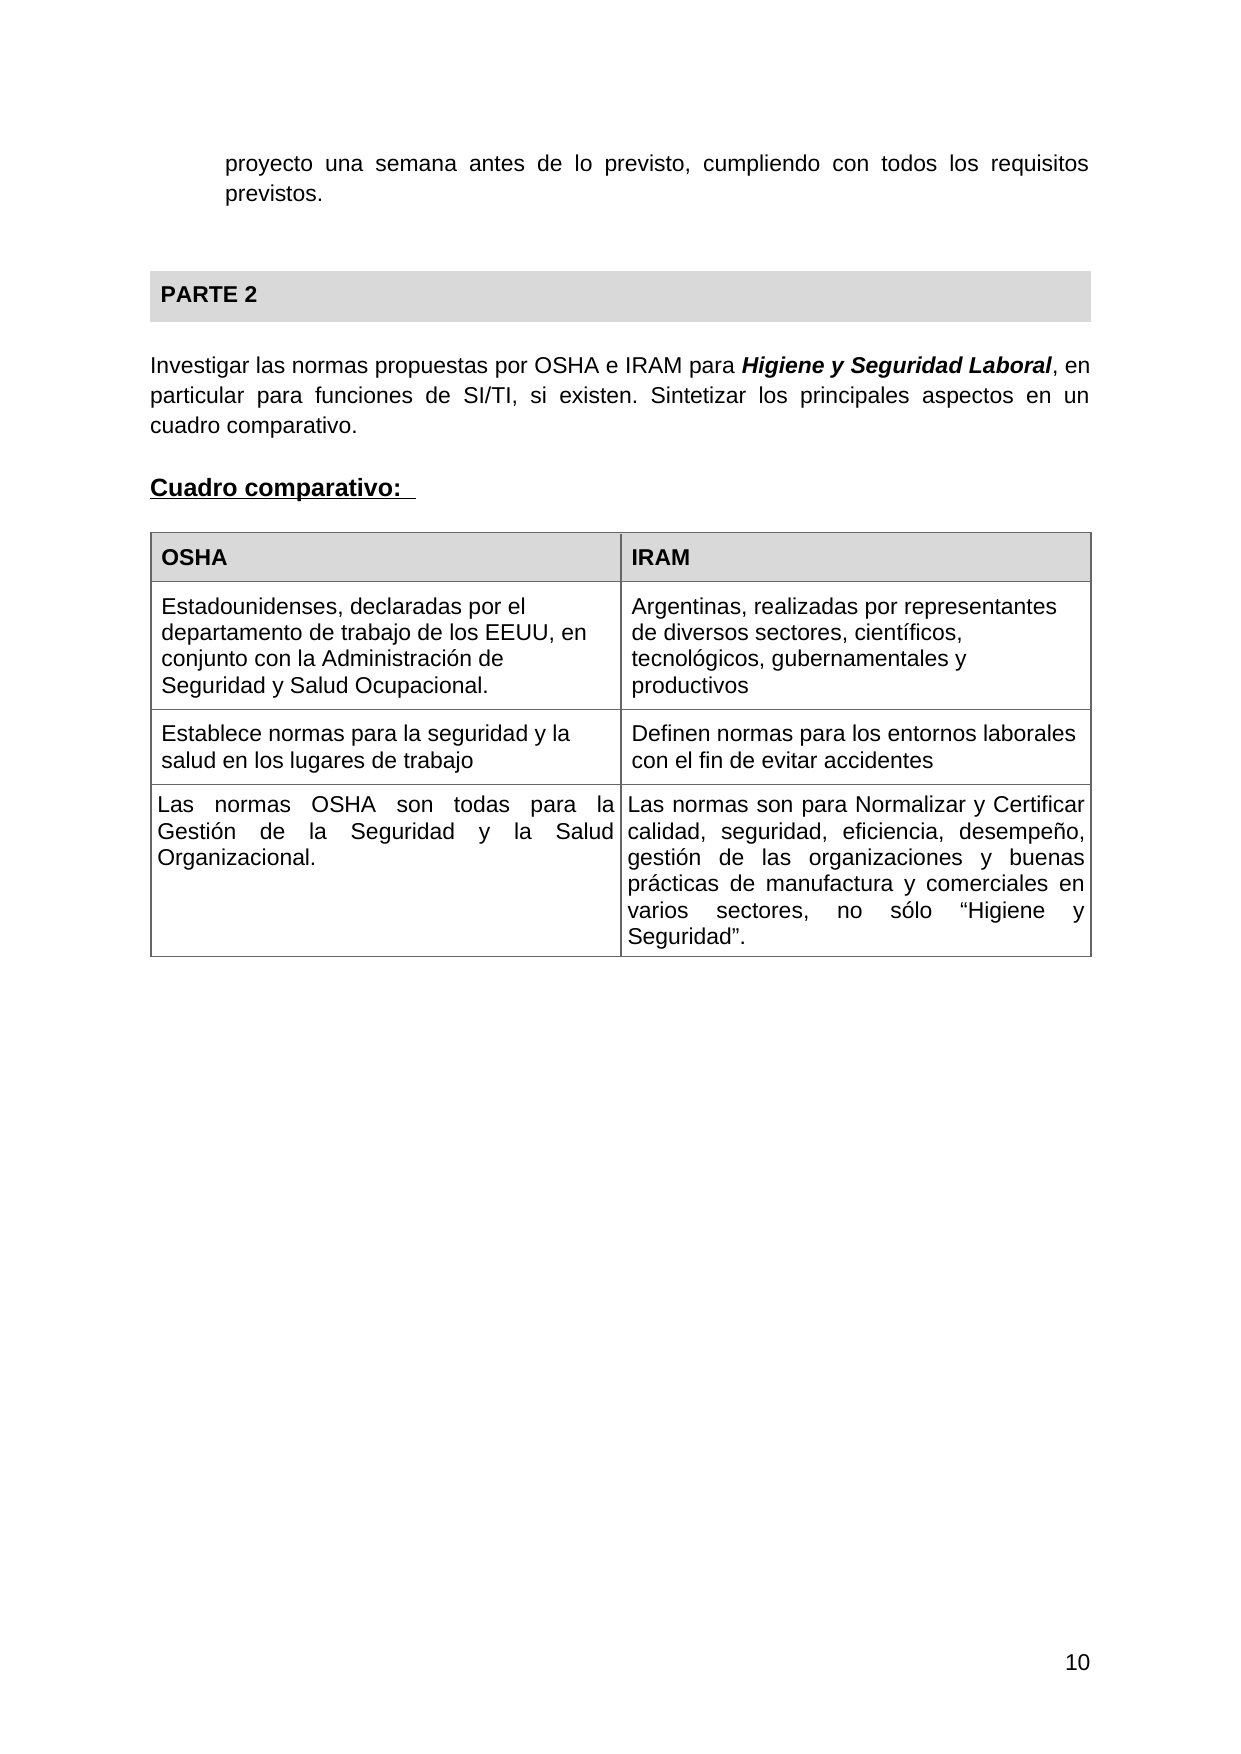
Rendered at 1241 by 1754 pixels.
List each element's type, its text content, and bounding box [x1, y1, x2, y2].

table_cell Argentinas, realizadas por representantes de diversos sectores, científicos, tecnológicos, gubernamentales y productivos [622, 582, 1090, 708]
table_cell Las normas OSHA son todas para la Gestión de la Seguridad y la Salud Organizacional. [152, 785, 620, 956]
table_cell Establece normas para la seguridad y la salud en los lugares de trabajo [152, 710, 620, 783]
table_header PARTE 2 [150, 271, 1091, 322]
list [187, 150, 1090, 207]
table_header IRAM [622, 533, 1090, 581]
table_cell Definen normas para los entornos laborales con el fin de evitar accidentes [622, 710, 1090, 783]
text Investigar las normas propuestas por OSHA e IRAM para Higiene y Seguridad Laboral, en particular para funciones de SI/TI, si existen. Sintetizar los principales aspectos en un cuadro comparativo. [150, 352, 1090, 439]
table_header OSHA [152, 533, 621, 581]
table_cell Estadounidenses, declaradas por el departamento de trabajo de los EEUU, en conjunto con la Administración de Seguridad y Salud Ocupacional. [152, 582, 620, 708]
text Cuadro comparativo: [150, 473, 1090, 502]
table_cell Las normas son para Normalizar y Certificar calidad, seguridad, eficiencia, desempeño, gestión de las organizaciones y buenas prácticas de manufactura y comerciales en varios sectores, no sólo “Higiene y Seguridad”. [622, 785, 1090, 956]
